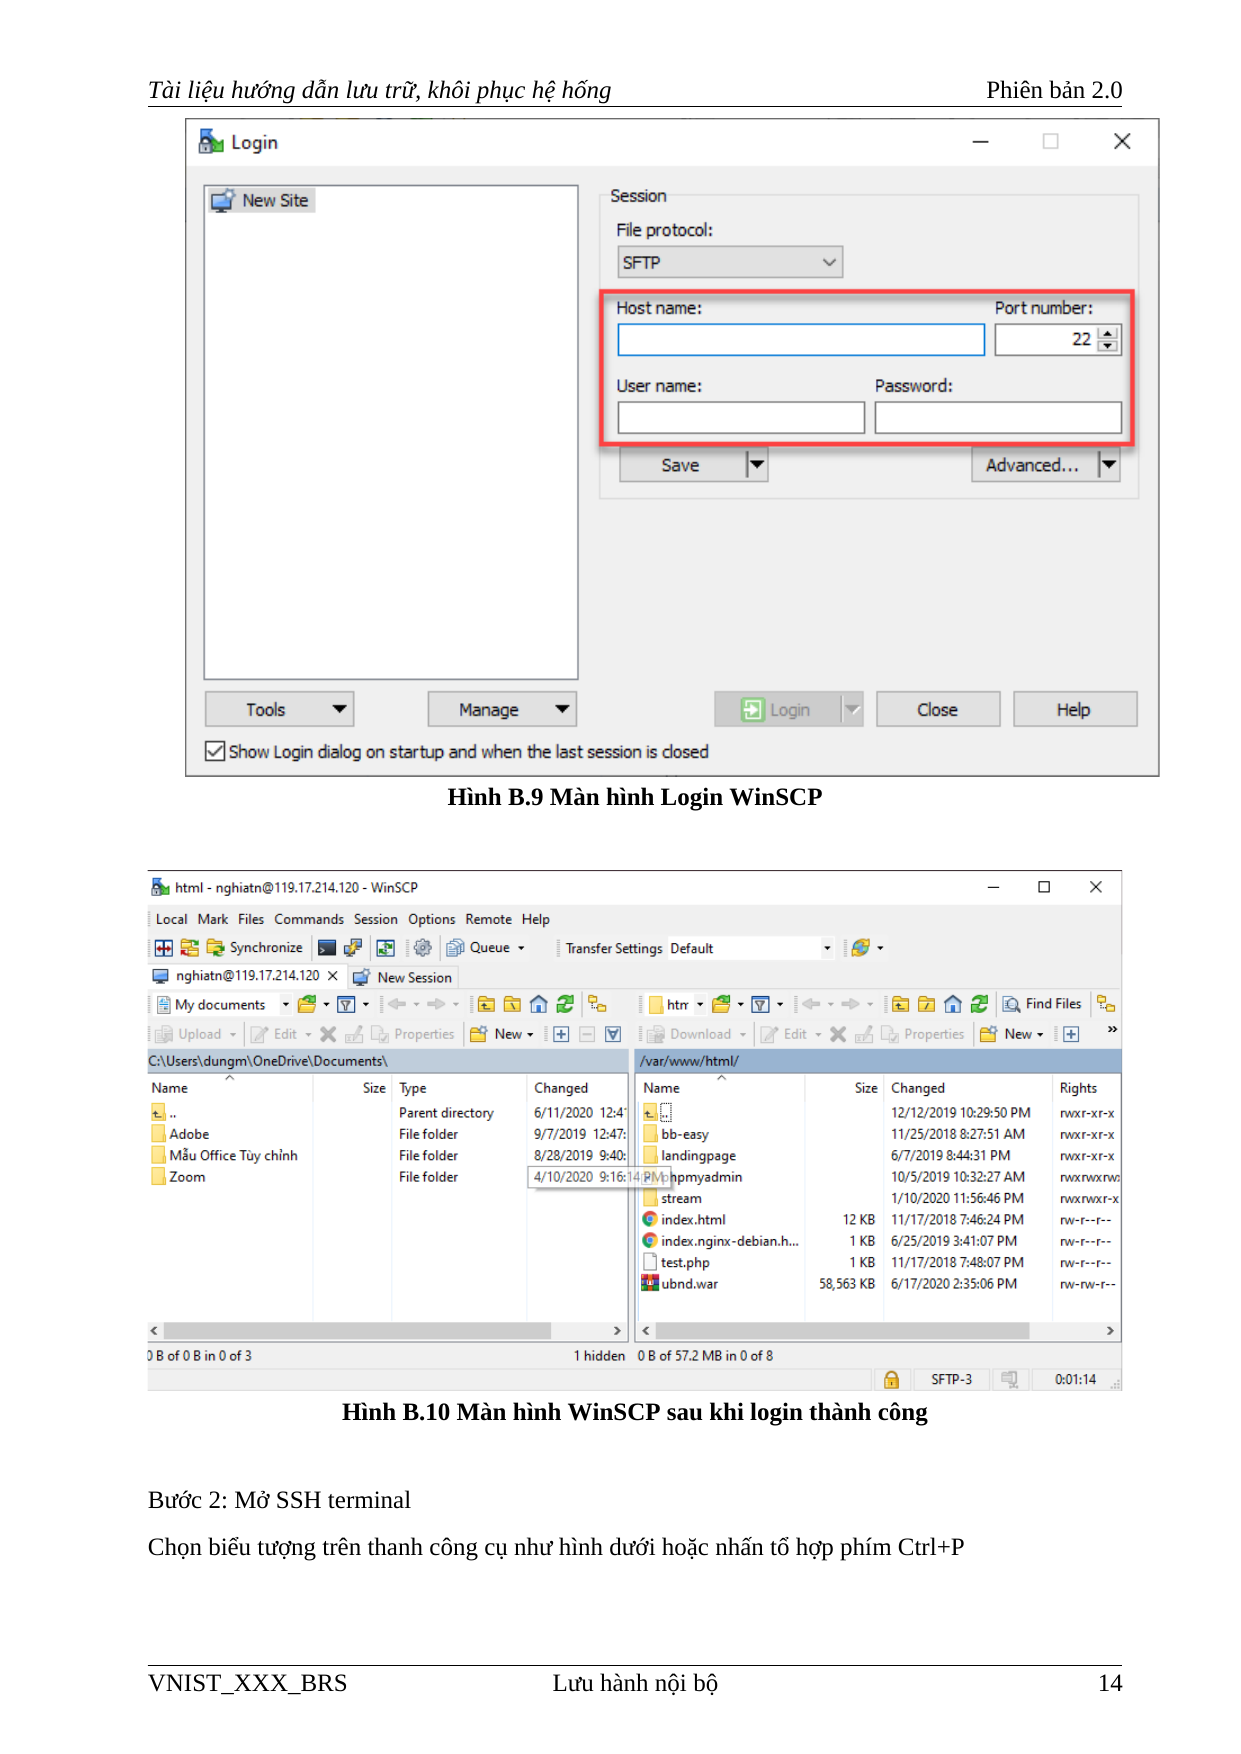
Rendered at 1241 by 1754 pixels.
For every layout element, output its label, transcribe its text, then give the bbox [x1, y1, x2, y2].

text Hình B.9 Màn hình Login WinSCP [148, 782, 1122, 811]
text Chọn biểu tượng trên thanh công cụ như hình dưới hoặc nhấn tổ hợp phím Ctrl+P [148, 1532, 1122, 1561]
picture [185, 118, 1160, 777]
picture [147, 870, 1123, 1391]
text Hình B.10 Màn hình WinSCP sau khi login thành công [148, 1397, 1122, 1425]
text Bước 2: Mở SSH terminal [148, 1485, 1122, 1513]
